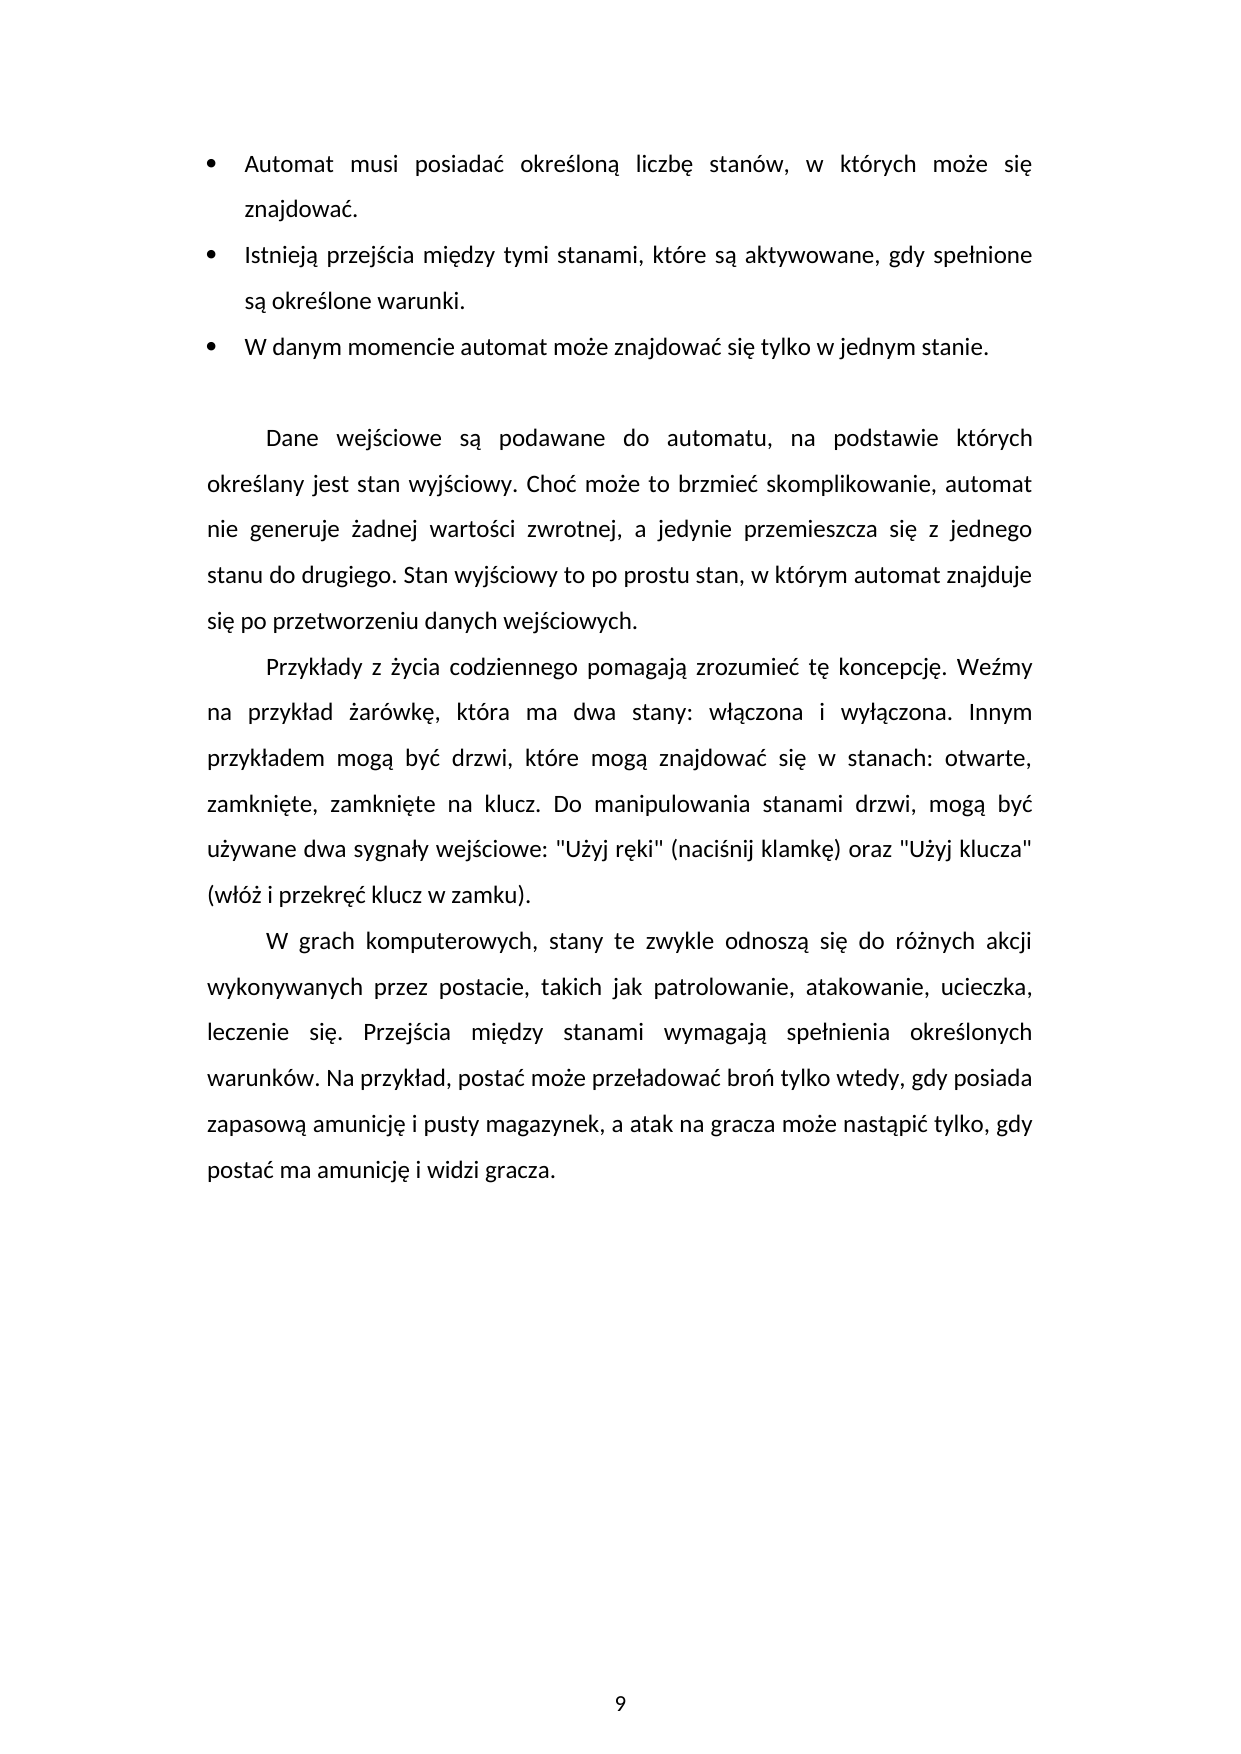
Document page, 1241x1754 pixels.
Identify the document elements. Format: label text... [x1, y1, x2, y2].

list W danym momencie automat może znajdować się tylko w jednym stanie. [207, 331, 1033, 361]
text W grach komputerowych, stany te zwykle odnoszą się do różnych akcji wykonywanych przez postacie, takich jak patrolowanie, atakowanie, ucieczka, leczenie się. Przejścia między stanami wymagają spełnienia określonych warunków. Na przykład, postać może przeładować broń tylko wtedy, gdy posiada zapasową amunicję i pusty magazynek, a atak na gracza może nastąpić tylko, gdy postać ma amunicję i widzi gracza. [207, 925, 1033, 1184]
text Dane wejściowe są podawane do automatu, na podstawie których określany jest stan wyjściowy. Choć może to brzmieć skomplikowanie, automat nie generuje żadnej wartości zwrotnej, a jedynie przemieszcza się z jednego stanu do drugiego. Stan wyjściowy to po prostu stan, w którym automat znajduje się po przetworzeniu danych wejściowych. [207, 422, 1033, 636]
list Automat musi posiadać określoną liczbę stanów, w których może się znajdować. [207, 148, 1033, 224]
list Istnieją przejścia między tymi stanami, które są aktywowane, gdy spełnione są określone warunki. [207, 239, 1033, 315]
text Przykłady z życia codziennego pomagają zrozumieć tę koncepcję. Weźmy na przykład żarówkę, która ma dwa stany: włączona i wyłączona. Innym przykładem mogą być drzwi, które mogą znajdować się w stanach: otwarte, zamknięte, zamknięte na klucz. Do manipulowania stanami drzwi, mogą być używane dwa sygnały wejściowe: "Użyj ręki" (naciśnij klamkę) oraz "Użyj klucza" (włóż i przekręć klucz w zamku). [207, 651, 1033, 910]
